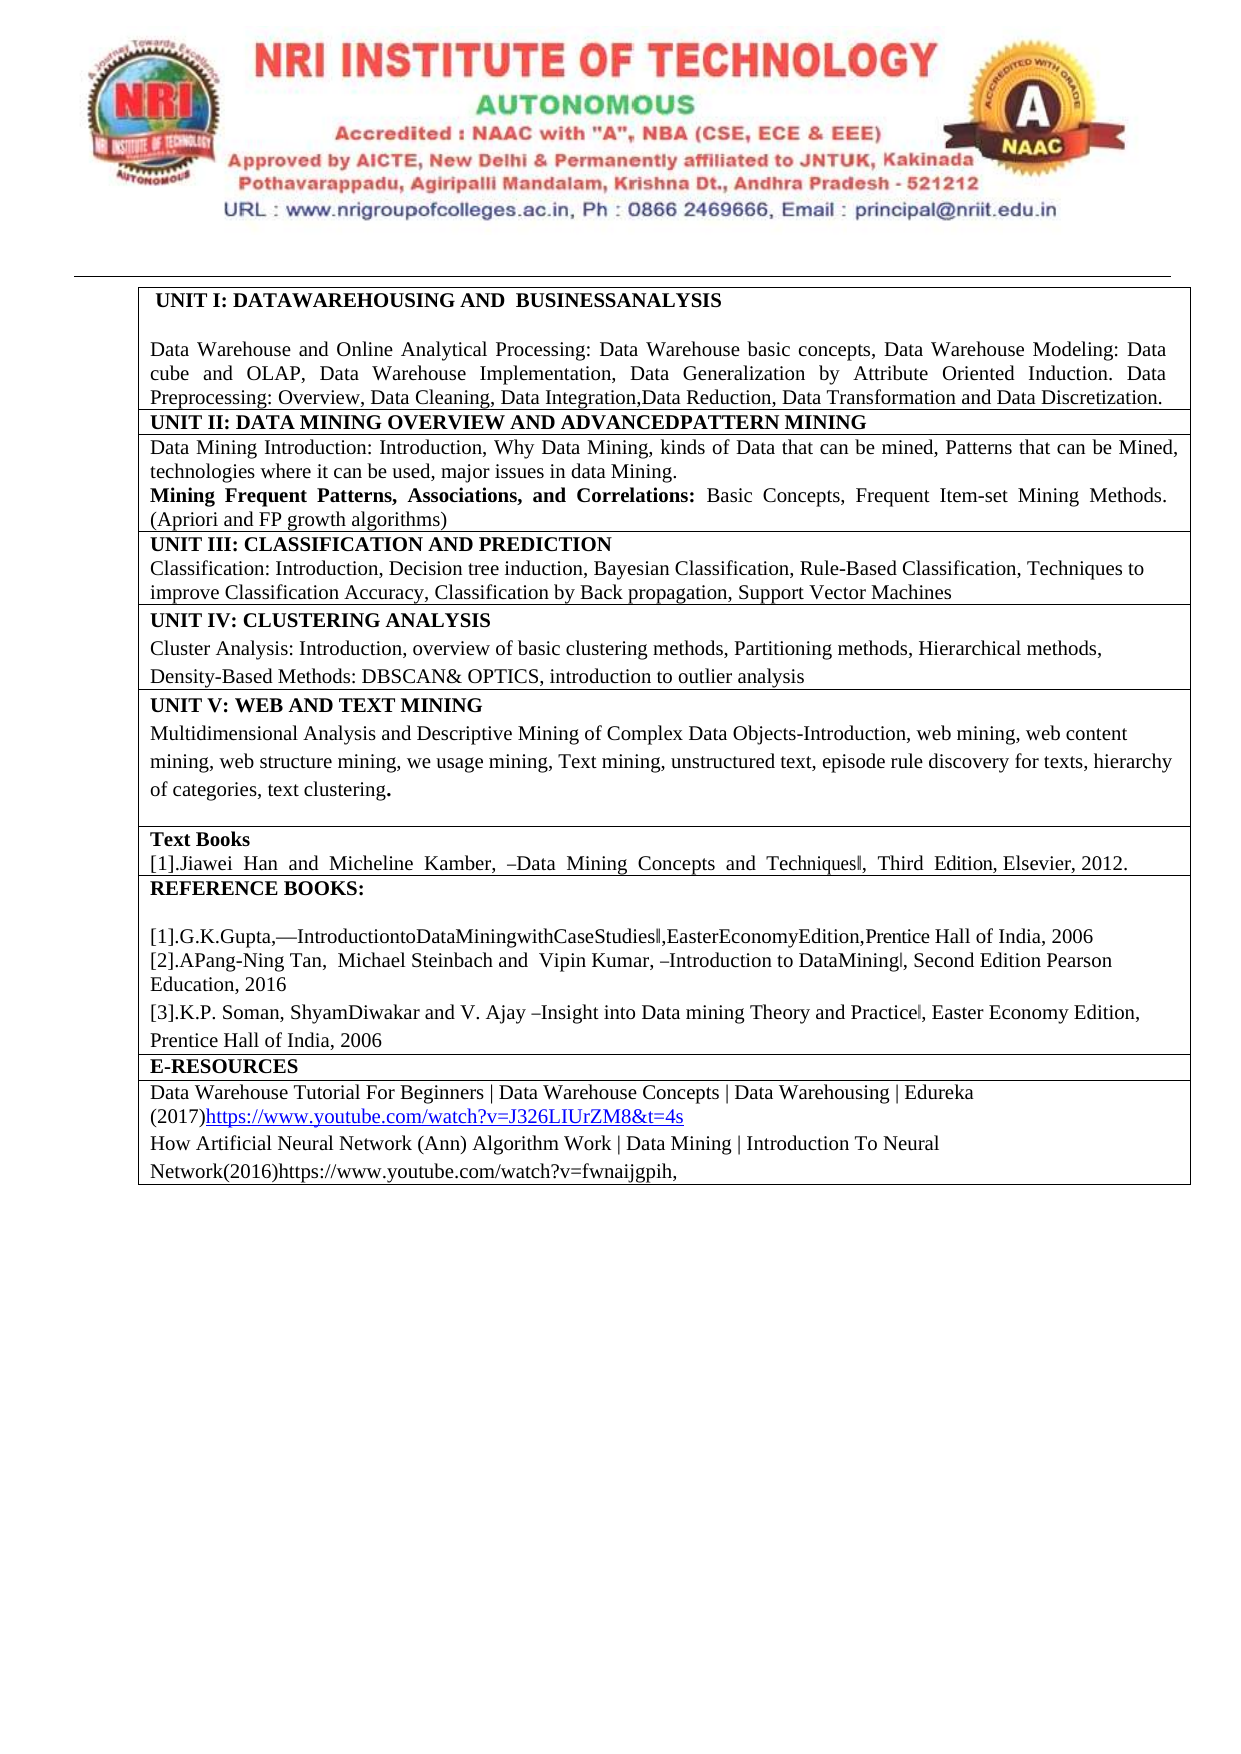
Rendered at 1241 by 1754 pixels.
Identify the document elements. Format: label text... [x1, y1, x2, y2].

table_cell Text Books [1].Jiawei Han and Micheline Kamber, ―Data Mining Concepts and Techniques‖, Third Edition, Elsevier, 2012. [139, 827, 1190, 875]
picture [69, 26, 1149, 235]
table_cell UNIT V: WEB AND TEXT MINING Multidimensional Analysis and Descriptive Mining of Complex Data Objects-Introduction, web mining, web content mining, web structure mining, we usage mining, Text mining, unstructured text, episode rule discovery for texts, hierarchy of categories, text clustering. [139, 690, 1190, 826]
table_cell UNIT II: DATA MINING OVERVIEW AND ADVANCEDPATTERN MINING [139, 410, 1190, 434]
table_cell E-RESOURCES [139, 1055, 1190, 1079]
table_cell Data Warehouse Tutorial For Beginners | Data Warehouse Concepts | Data Warehousing | Edureka (2017)https://www.youtube.com/watch?v=J326LIUrZM8&t=4s How Artificial Neural Network (Ann) Algorithm Work | Data Mining | Introduction To Neural Network(2016)https://www.youtube.com/watch?v=fwnaijgpih, [139, 1081, 1190, 1184]
table_cell UNIT III: CLASSIFICATION AND PREDICTION Classification: Introduction, Decision tree induction, Bayesian Classification, Rule-Based Classification, Techniques to improve Classification Accuracy, Classification by Back propagation, Support Vector Machines [139, 532, 1190, 604]
table_cell Data Mining Introduction: Introduction, Why Data Mining, kinds of Data that can be mined, Patterns that can be Mined, technologies where it can be used, major issues in data Mining. Mining Frequent Patterns, Associations, and Correlations: Basic Concepts, Frequent Item-set Mining Methods. (Apriori and FP growth algorithms) [139, 435, 1190, 531]
table_cell UNIT IV: CLUSTERING ANALYSIS Cluster Analysis: Introduction, overview of basic clustering methods, Partitioning methods, Hierarchical methods, Density-Based Methods: DBSCAN& OPTICS, introduction to outlier analysis [139, 605, 1190, 689]
table_cell REFERENCE BOOKS: [1].G.K.Gupta,―IntroductiontoDataMiningwithCaseStudies‖,EasterEconomyEdition,Prentice Hall of India, 2006 [2].APang-Ning Tan, Michael Steinbach and Vipin Kumar, ―Introduction to DataMining‖, Second Edition Pearson Education, 2016 [3].K.P. Soman, ShyamDiwakar and V. Ajay ―Insight into Data mining Theory and Practice‖, Easter Economy Edition, Prentice Hall of India, 2006 [139, 876, 1190, 1053]
table_cell UNIT I: DATAWAREHOUSING AND BUSINESSANALYSIS Data Warehouse and Online Analytical Processing: Data Warehouse basic concepts, Data Warehouse Modeling: Data cube and OLAP, Data Warehouse Implementation, Data Generalization by Attribute Oriented Induction. Data Preprocessing: Overview, Data Cleaning, Data Integration,Data Reduction, Data Transformation and Data Discretization. [139, 288, 1190, 409]
